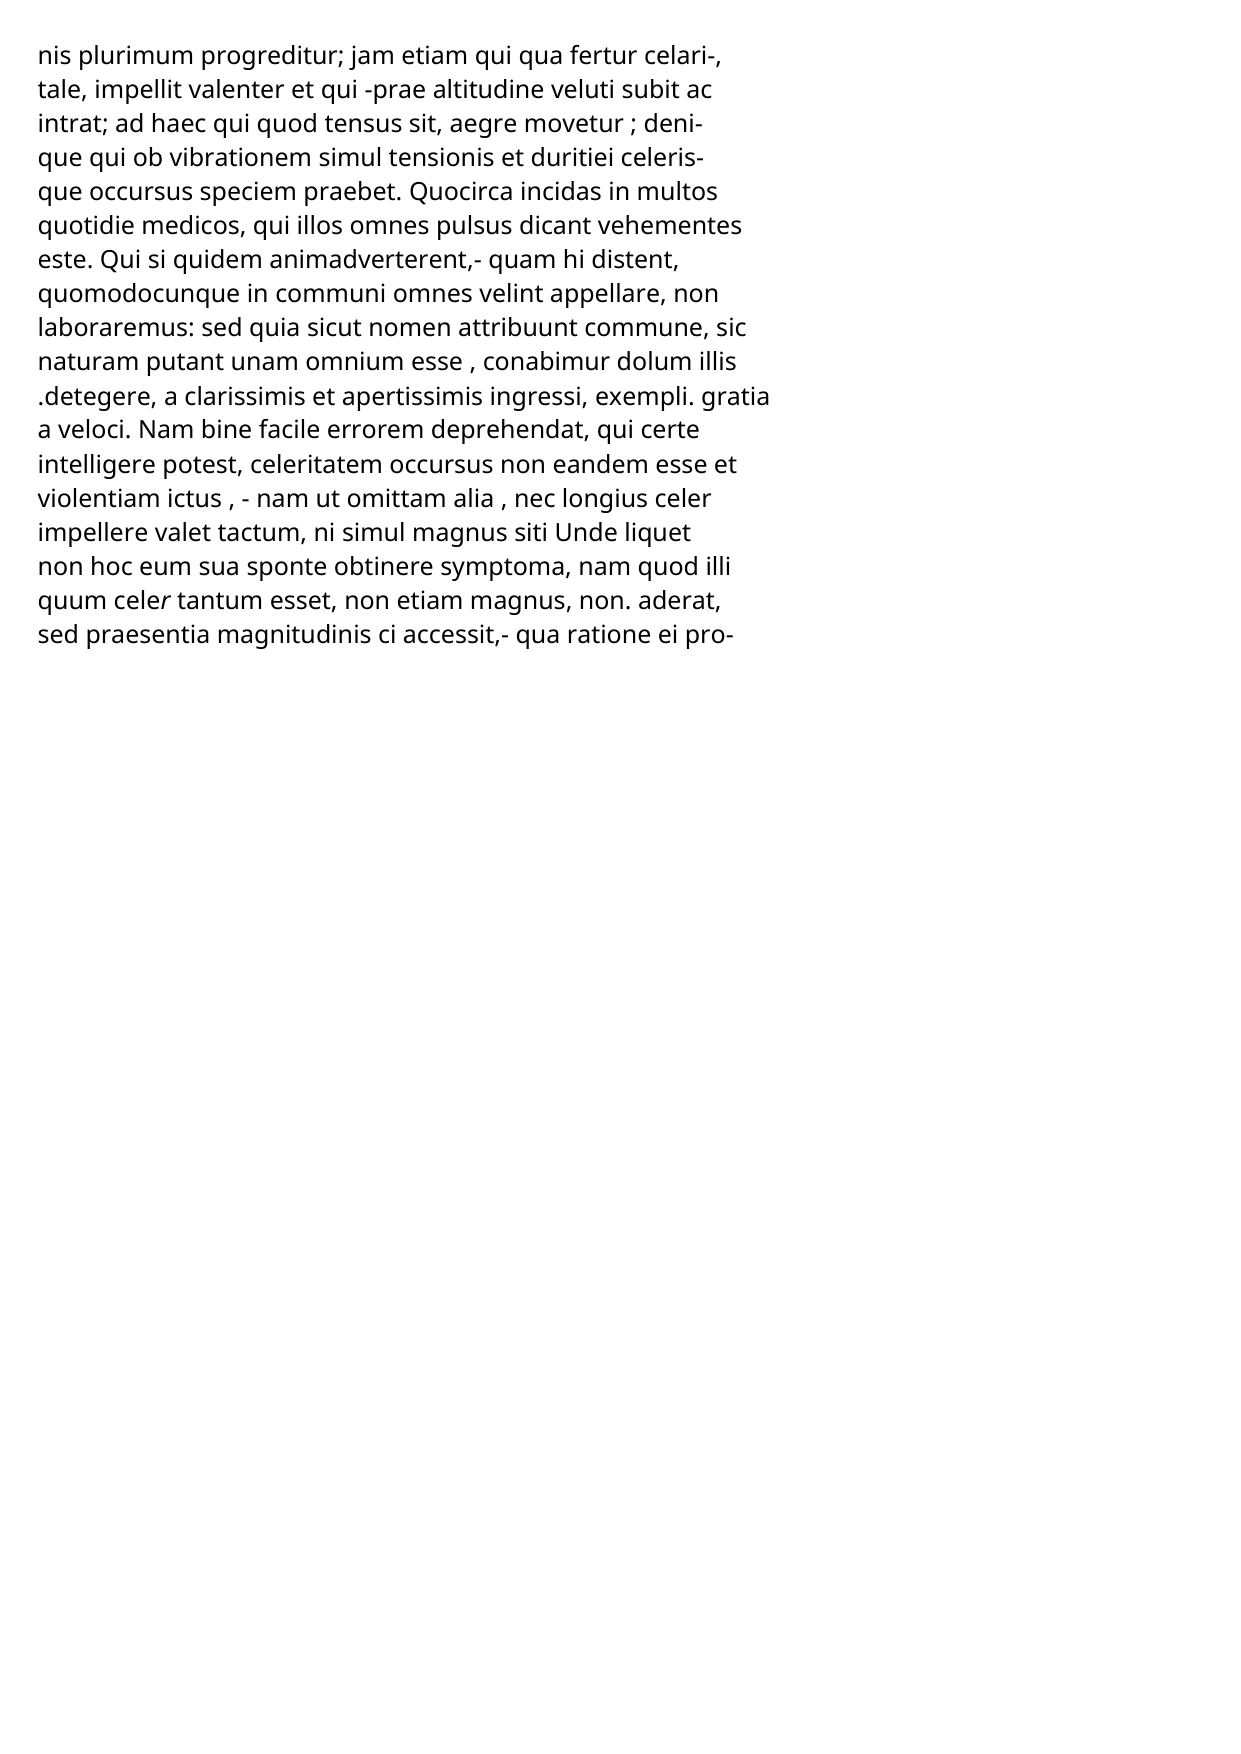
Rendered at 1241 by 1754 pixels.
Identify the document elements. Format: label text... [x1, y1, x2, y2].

text nis plurimum progreditur; jam etiam qui qua fertur celari-, tale, impellit valenter et qui -prae altitudine veluti subit ac intrat; ad haec qui quod tensus sit, aegre movetur ; deni- que qui ob vibrationem simul tensionis et duritiei celeris- que occursus speciem praebet. Quocirca incidas in multos quotidie medicos, qui illos omnes pulsus dicant vehementes este. Qui si quidem animadverterent,- quam hi distent, quomodocunque in communi omnes velint appellare, non laboraremus: sed quia sicut nomen attribuunt commune, sic naturam putant unam omnium esse , conabimur dolum illis .detegere, a clarissimis et apertissimis ingressi, exempli. gratia a veloci. Nam bine facile errorem deprehendat, qui certe intelligere potest, celeritatem occursus non eandem esse et violentiam ictus , - nam ut omittam alia , nec longius celer impellere valet tactum, ni simul magnus siti Unde liquet non hoc eum sua sponte obtinere symptoma, nam quod illi quum celer tantum esset, non etiam magnus, non. aderat, sed praesentia magnitudinis ci accessit,- qua ratione ei pro- [37, 37, 1203, 651]
